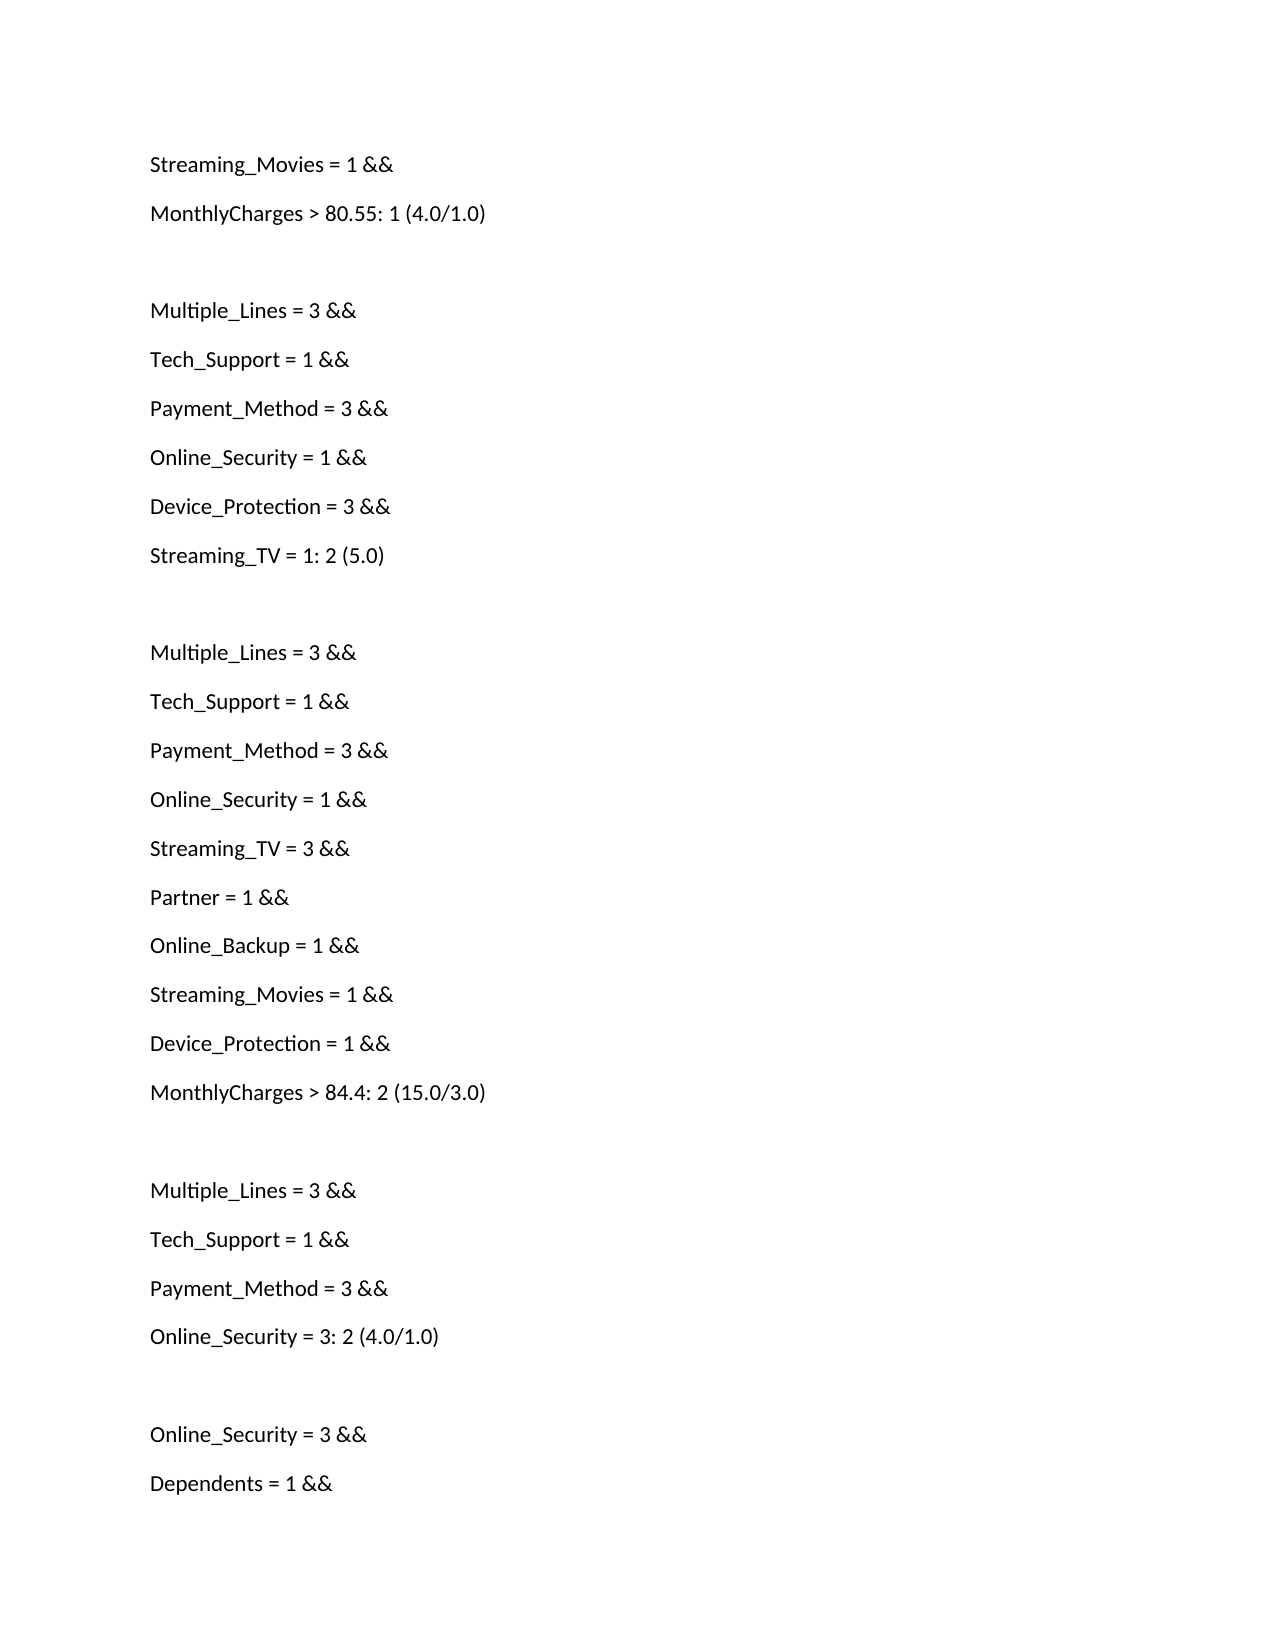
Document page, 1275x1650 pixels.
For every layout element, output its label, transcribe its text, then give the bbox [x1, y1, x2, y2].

text Online_Backup = 1 && [150, 932, 1125, 960]
text MonthlyCharges > 84.4: 2 (15.0/3.0) [150, 1078, 1125, 1106]
text Streaming_Movies = 1 && [150, 150, 1125, 178]
text MonthlyCharges > 80.55: 1 (4.0/1.0) [150, 199, 1125, 227]
text Device_Protection = 1 && [150, 1029, 1125, 1057]
text Multiple_Lines = 3 && [150, 297, 1125, 324]
text Device_Protection = 3 && [150, 492, 1125, 520]
text Payment_Method = 3 && [150, 736, 1125, 764]
text Tech_Support = 1 && [150, 345, 1125, 373]
text Payment_Method = 3 && [150, 394, 1125, 422]
text Online_Security = 1 && [150, 443, 1125, 471]
text Partner = 1 && [150, 883, 1125, 911]
text Multiple_Lines = 3 && [150, 1176, 1125, 1204]
text Multiple_Lines = 3 && [150, 638, 1125, 667]
text Online_Security = 3 && [150, 1420, 1125, 1448]
text Online_Security = 1 && [150, 785, 1125, 813]
text Tech_Support = 1 && [150, 1225, 1125, 1253]
text Payment_Method = 3 && [150, 1274, 1125, 1302]
text Streaming_TV = 3 && [150, 834, 1125, 862]
text Online_Security = 3: 2 (4.0/1.0) [150, 1322, 1125, 1351]
text Dependents = 1 && [150, 1469, 1125, 1497]
text Streaming_Movies = 1 && [150, 981, 1125, 1008]
text Streaming_TV = 1: 2 (5.0) [150, 541, 1125, 569]
text Tech_Support = 1 && [150, 687, 1125, 715]
